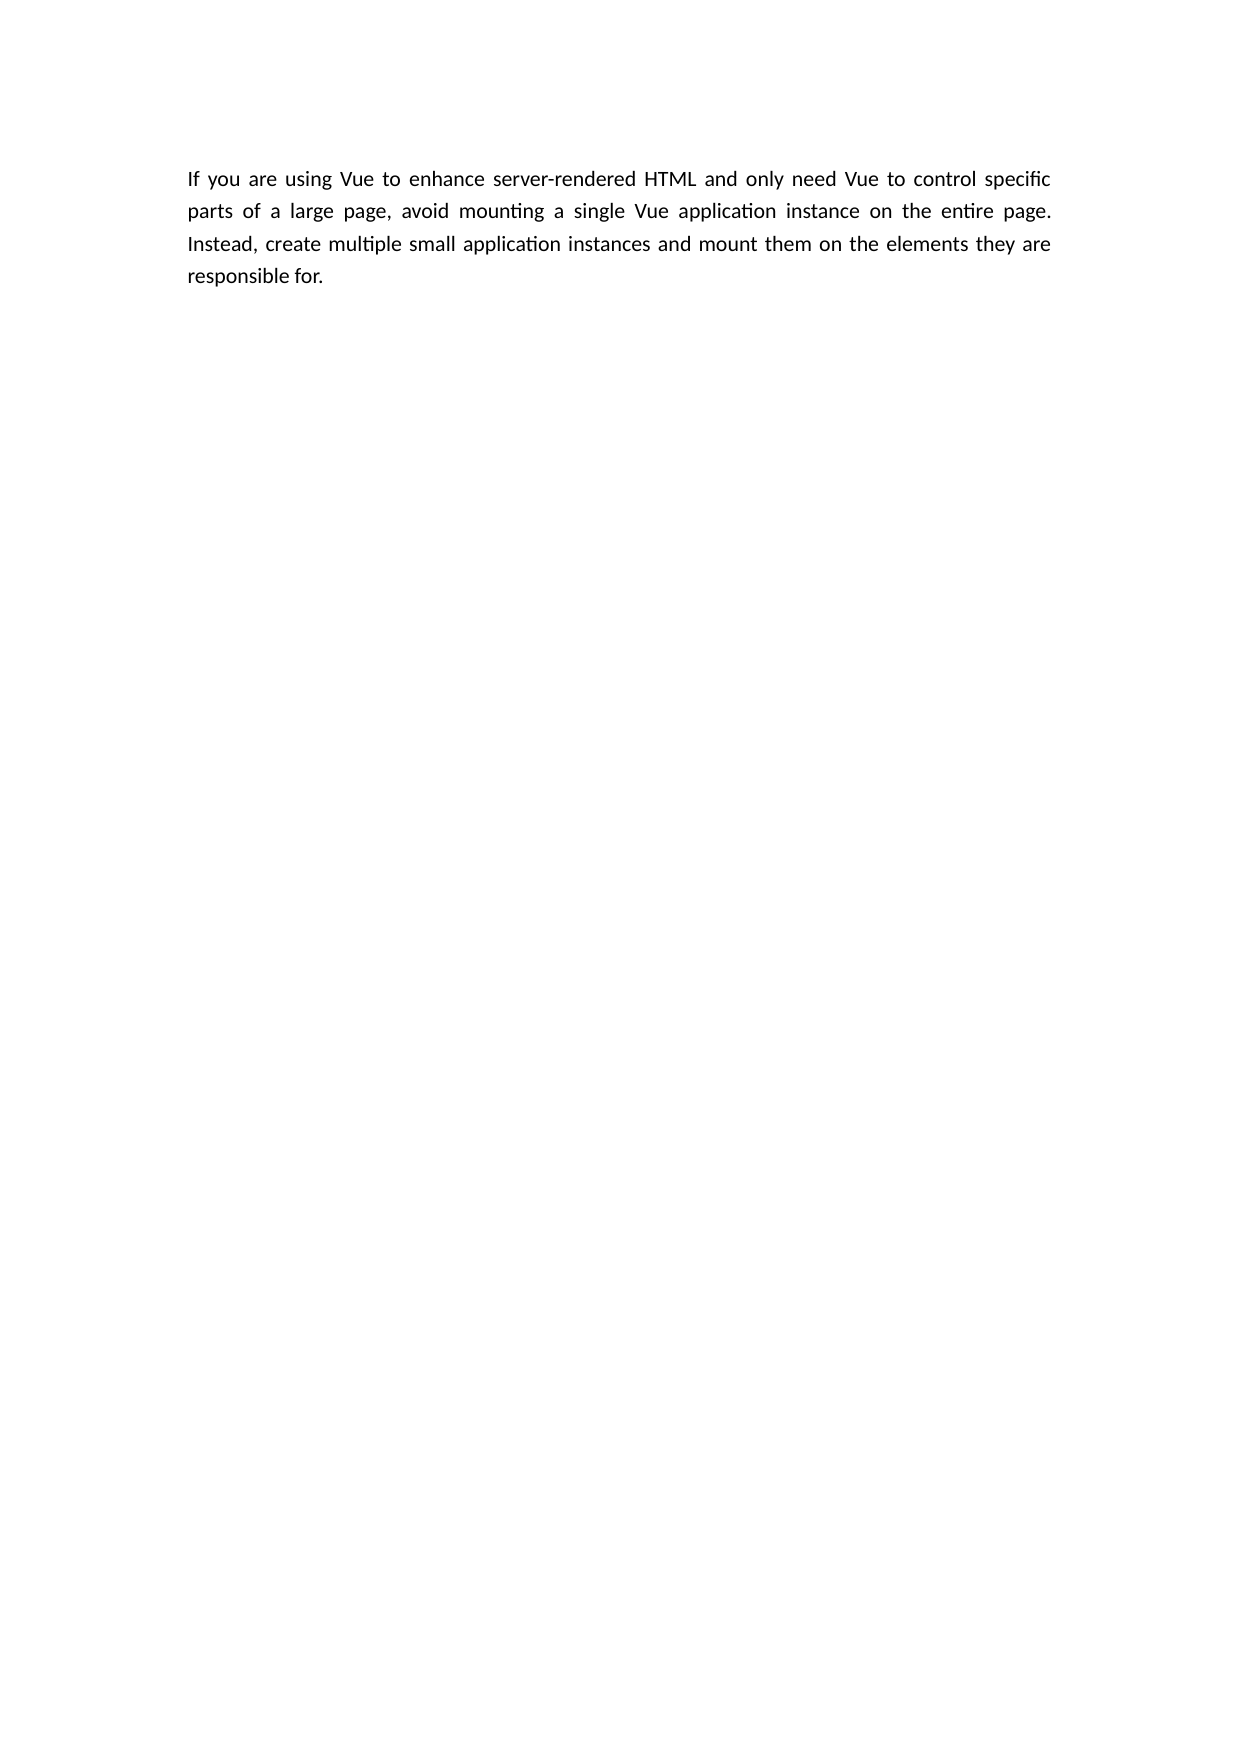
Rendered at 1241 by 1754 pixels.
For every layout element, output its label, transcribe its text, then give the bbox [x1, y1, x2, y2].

text If you are using Vue to enhance server-rendered HTML and only need Vue to control specific parts of a large page, avoid mounting a single Vue application instance on the entire page. Instead, create multiple small application instances and mount them on the elements they are responsible for. [187, 162, 1053, 292]
